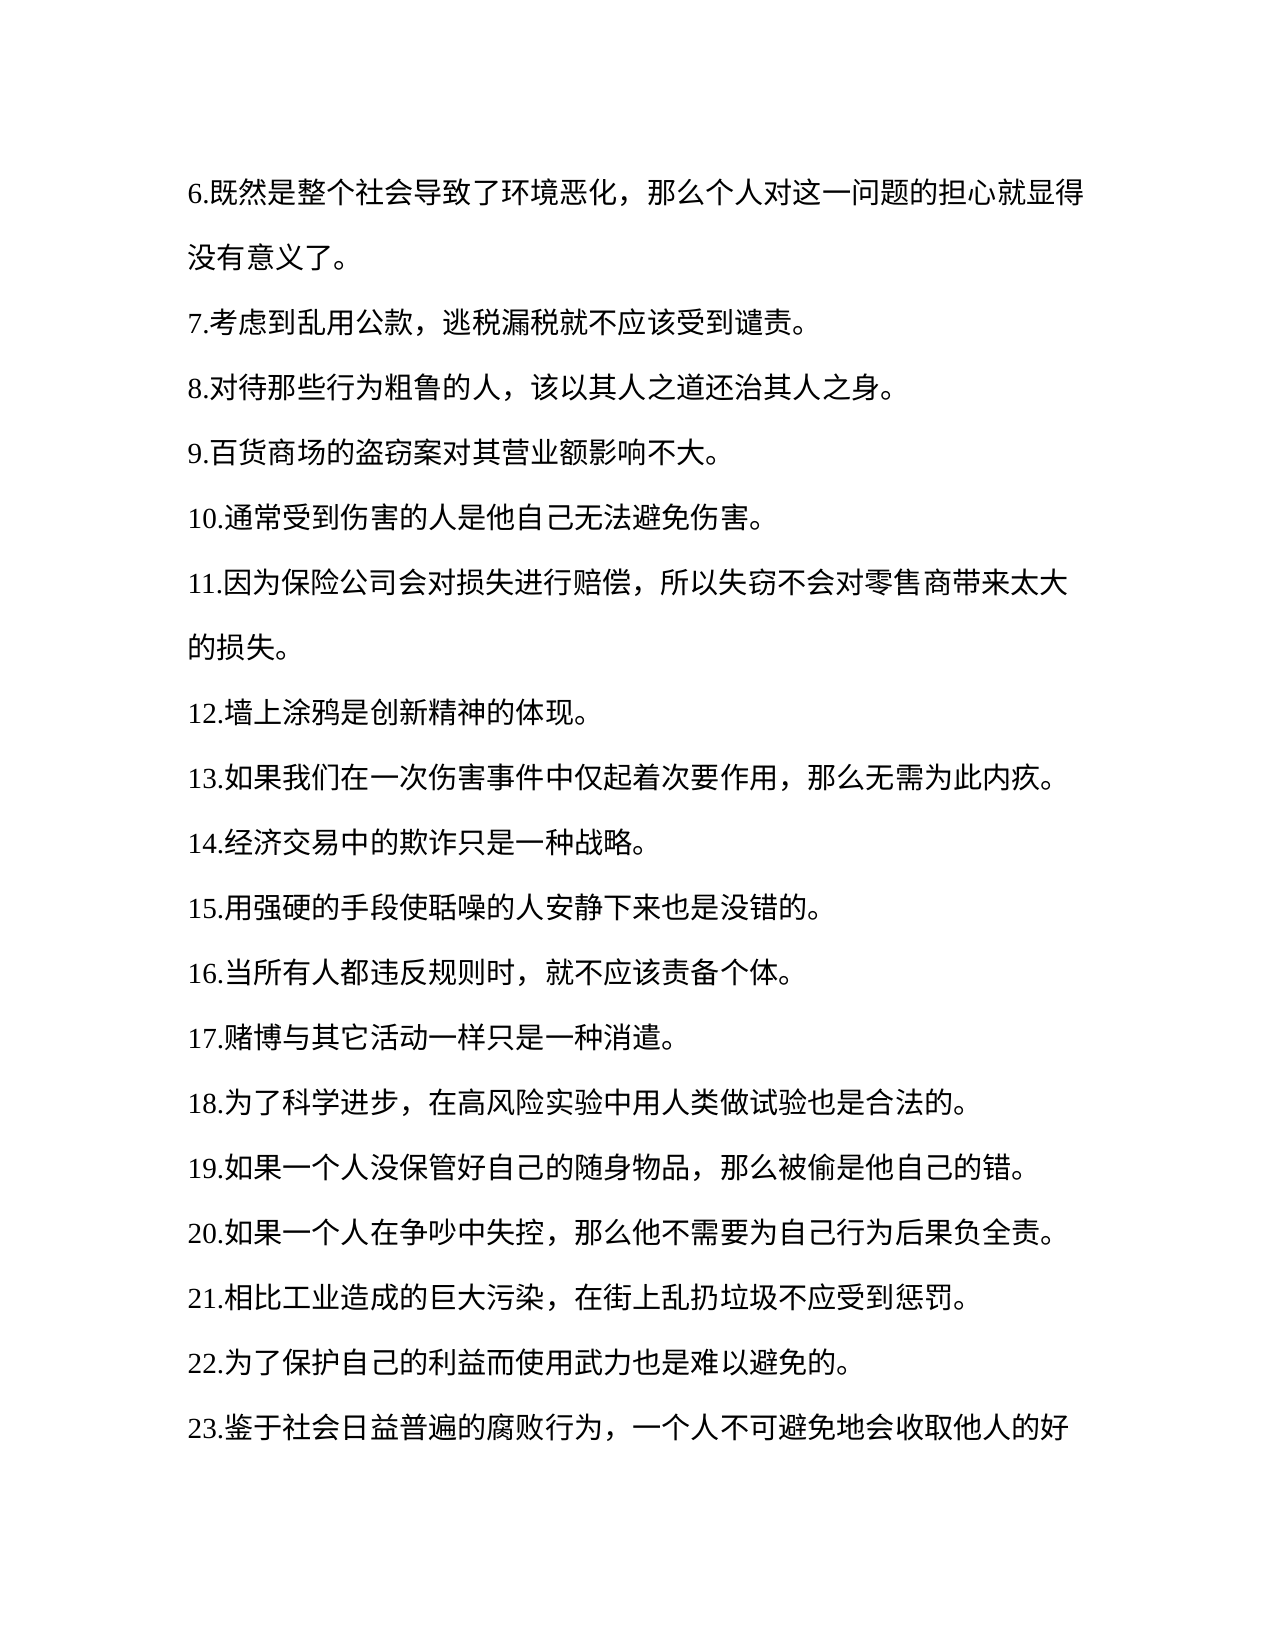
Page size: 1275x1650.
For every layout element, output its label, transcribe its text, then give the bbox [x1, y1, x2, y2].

text 6.既然是整个社会导致了环境恶化，那么个人对这一问题的担心就显得没有意义了。 [187, 159, 1087, 289]
text 20.如果一个人在争吵中失控，那么他不需要为自己行为后果负全责。 [187, 1199, 1087, 1264]
text 19.如果一个人没保管好自己的随身物品，那么被偷是他自己的错。 [187, 1134, 1087, 1199]
text 16.当所有人都违反规则时，就不应该责备个体。 [187, 939, 1087, 1004]
text 7.考虑到乱用公款，逃税漏税就不应该受到谴责。 [187, 289, 1087, 354]
text 22.为了保护自己的利益而使用武力也是难以避免的。 [187, 1329, 1087, 1394]
text 12.墙上涂鸦是创新精神的体现。 [187, 679, 1087, 744]
text 11.因为保险公司会对损失进行赔偿，所以失窃不会对零售商带来太大的损失。 [187, 549, 1087, 679]
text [187, 1394, 1087, 1459]
text 8.对待那些行为粗鲁的人，该以其人之道还治其人之身。 [187, 354, 1087, 419]
text 15.用强硬的手段使聒噪的人安静下来也是没错的。 [187, 874, 1087, 939]
text 18.为了科学进步，在高风险实验中用人类做试验也是合法的。 [187, 1069, 1087, 1134]
text 10.通常受到伤害的人是他自己无法避免伤害。 [187, 484, 1087, 549]
text 17.赌博与其它活动一样只是一种消遣。 [187, 1004, 1087, 1069]
text 13.如果我们在一次伤害事件中仅起着次要作用，那么无需为此内疚。 [187, 744, 1087, 809]
text 9.百货商场的盗窃案对其营业额影响不大。 [187, 419, 1087, 484]
text 21.相比工业造成的巨大污染，在街上乱扔垃圾不应受到惩罚。 [187, 1264, 1087, 1329]
text 14.经济交易中的欺诈只是一种战略。 [187, 809, 1087, 874]
